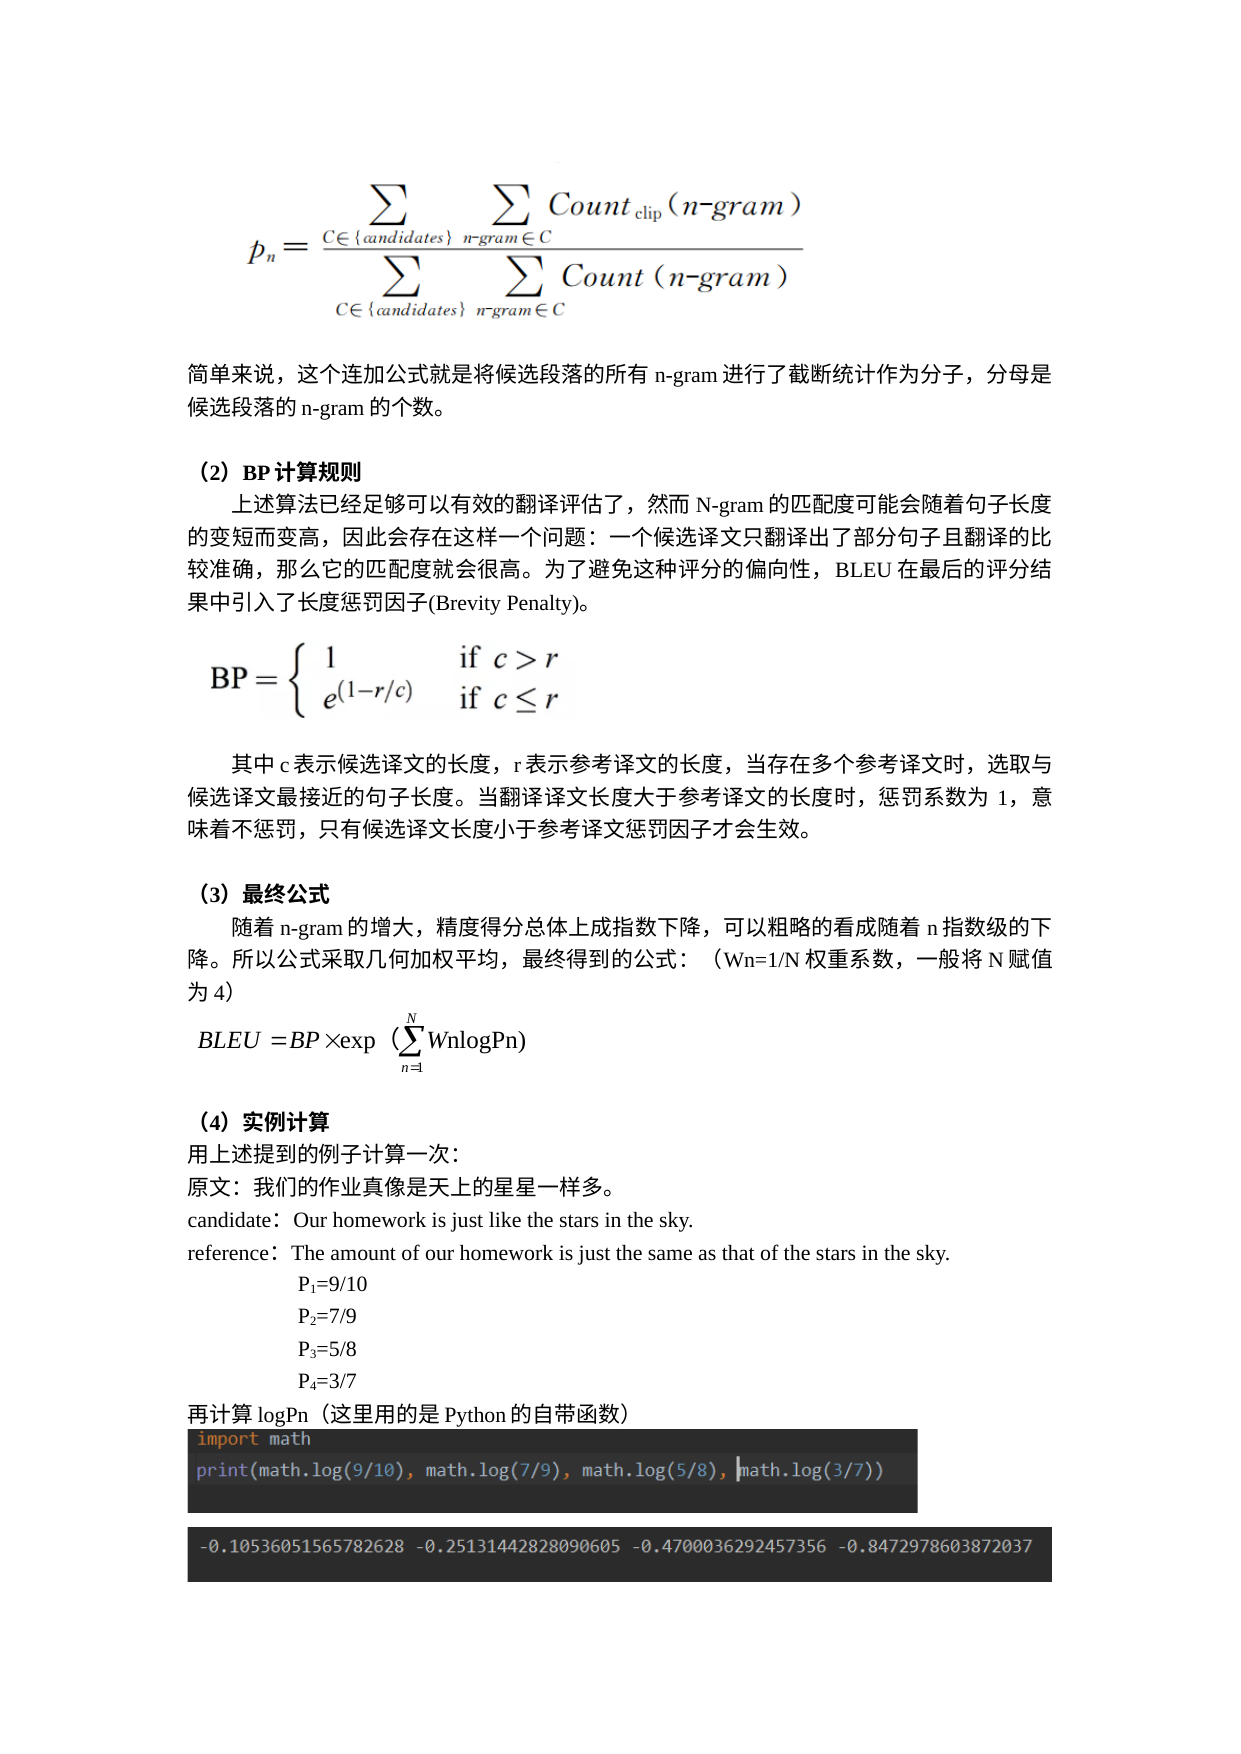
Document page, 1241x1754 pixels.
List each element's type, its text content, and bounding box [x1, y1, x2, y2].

list 再计算logPn（这里用的是Python的自带函数） [187, 1397, 1053, 1429]
list 简单来说，这个连加公式就是将候选段落的所有n-gram进行了截断统计作为分子，分母是候选段落的n-gram的个数。 [187, 357, 1053, 422]
list 其中c表示候选译文的长度，r表示参考译文的长度，当存在多个参考译文时，选取与候选译文最接近的句子长度。当翻译译文长度大于参考译文的长度时，惩罚系数为1，意味着不惩罚，只有候选译文长度小于参考译文惩罚因子才会生效。 [187, 747, 1053, 844]
list 随着n-gram的增大，精度得分总体上成指数下降，可以粗略的看成随着n指数级的下降。所以公式采取几何加权平均，最终得到的公式：（Wn=1/N权重系数，一般将N赋值为4） [187, 909, 1053, 1007]
picture [187, 1429, 918, 1513]
list 原文：我们的作业真像是天上的星星一样多。 [187, 1169, 1053, 1202]
list reference：The amount of our homework is just the same as that of the stars in the sky. [187, 1234, 1053, 1267]
list P2=7/9 [297, 1299, 1053, 1332]
list candidate：Our homework is just like the stars in the sky. [187, 1202, 1053, 1234]
picture [187, 1527, 1052, 1582]
list 用上述提到的例子计算一次： [187, 1137, 1053, 1169]
list P4=3/7 [297, 1364, 1053, 1397]
list （4）实例计算 [187, 1104, 1053, 1137]
picture [187, 617, 589, 742]
list P1=9/10 [297, 1267, 1053, 1299]
picture [187, 162, 853, 328]
list P3=5/8 [297, 1332, 1053, 1364]
list 上述算法已经足够可以有效的翻译评估了，然而N-gram的匹配度可能会随着句子长度的变短而变高，因此会存在这样一个问题：一个候选译文只翻译出了部分句子且翻译的比较准确，那么它的匹配度就会很高。为了避免这种评分的偏向性，BLEU在最后的评分结果中引入了长度惩罚因子(Brevity Penalty)。 [187, 487, 1053, 617]
list （3）最终公式 [187, 877, 1053, 909]
list （2）BP计算规则 [187, 454, 1053, 487]
